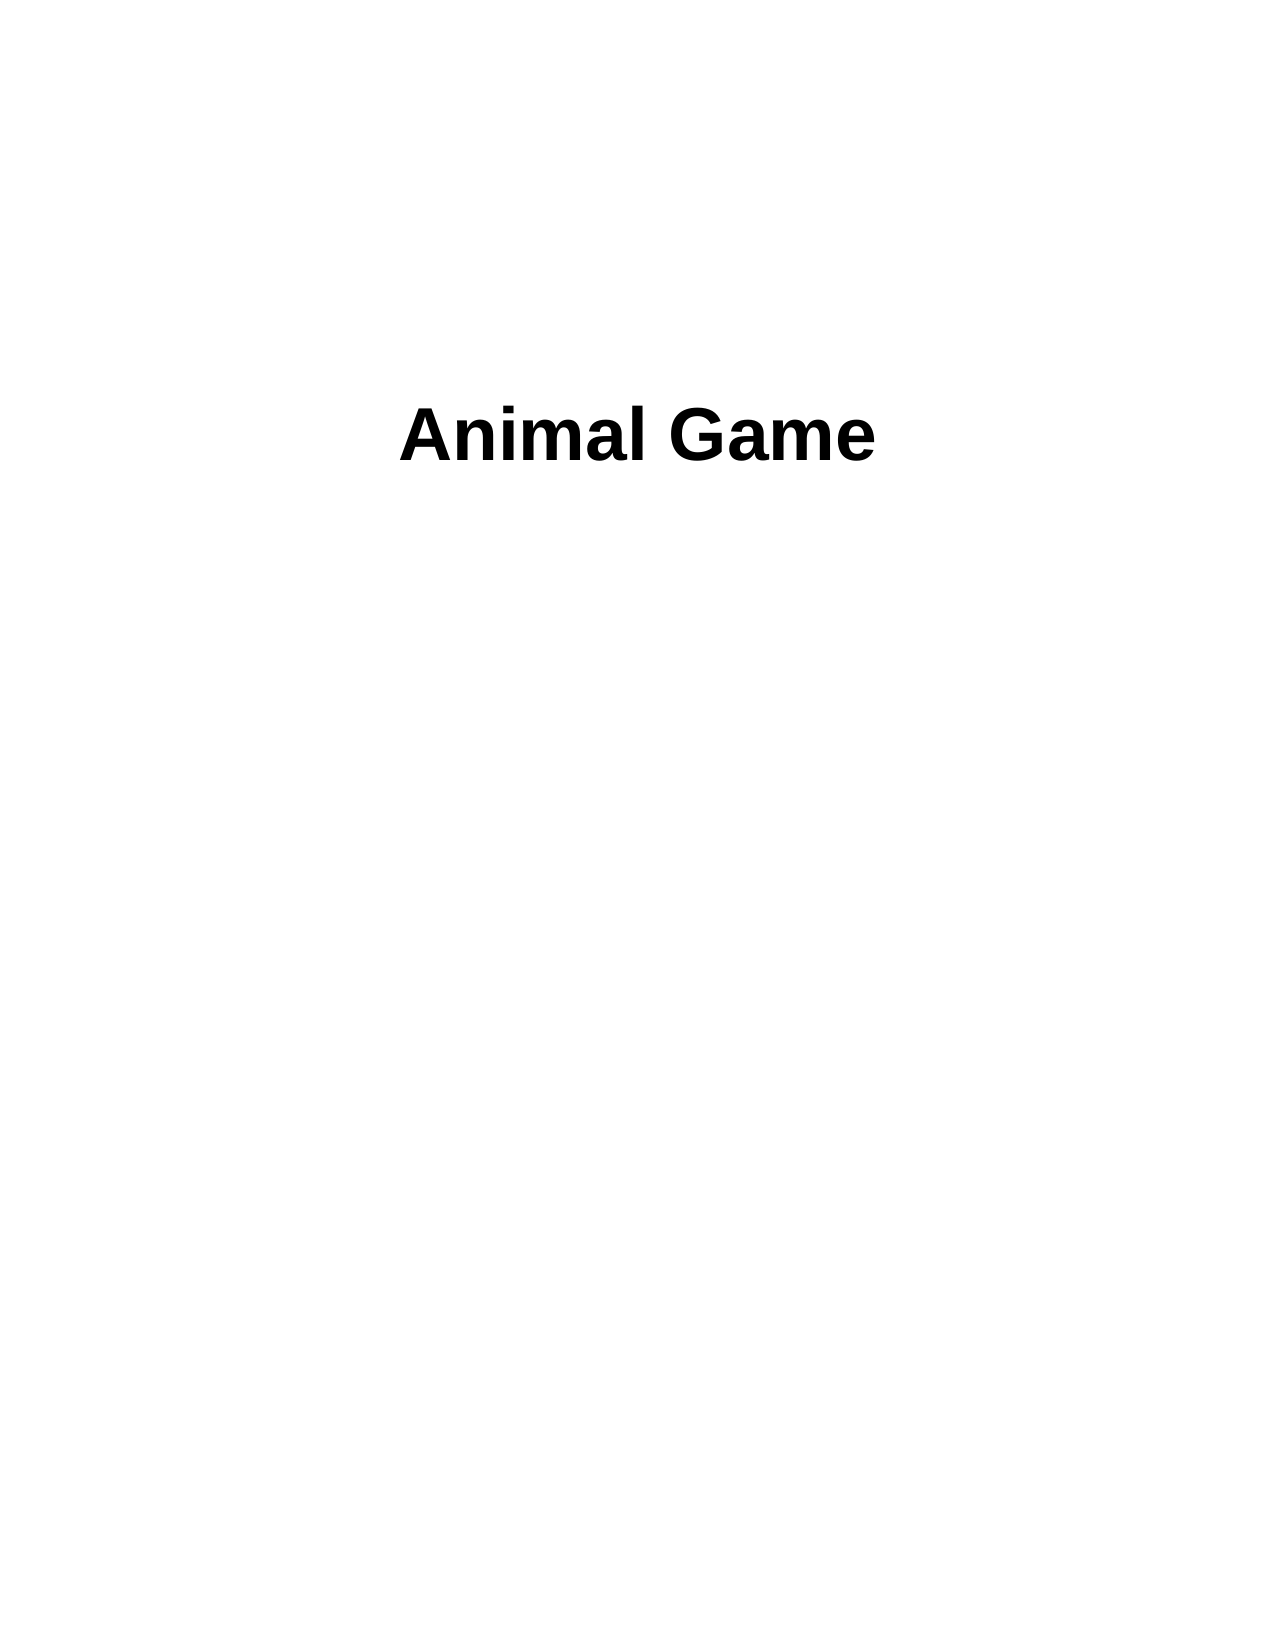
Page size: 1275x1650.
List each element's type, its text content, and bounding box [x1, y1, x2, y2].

text Animal Game [150, 437, 1125, 466]
